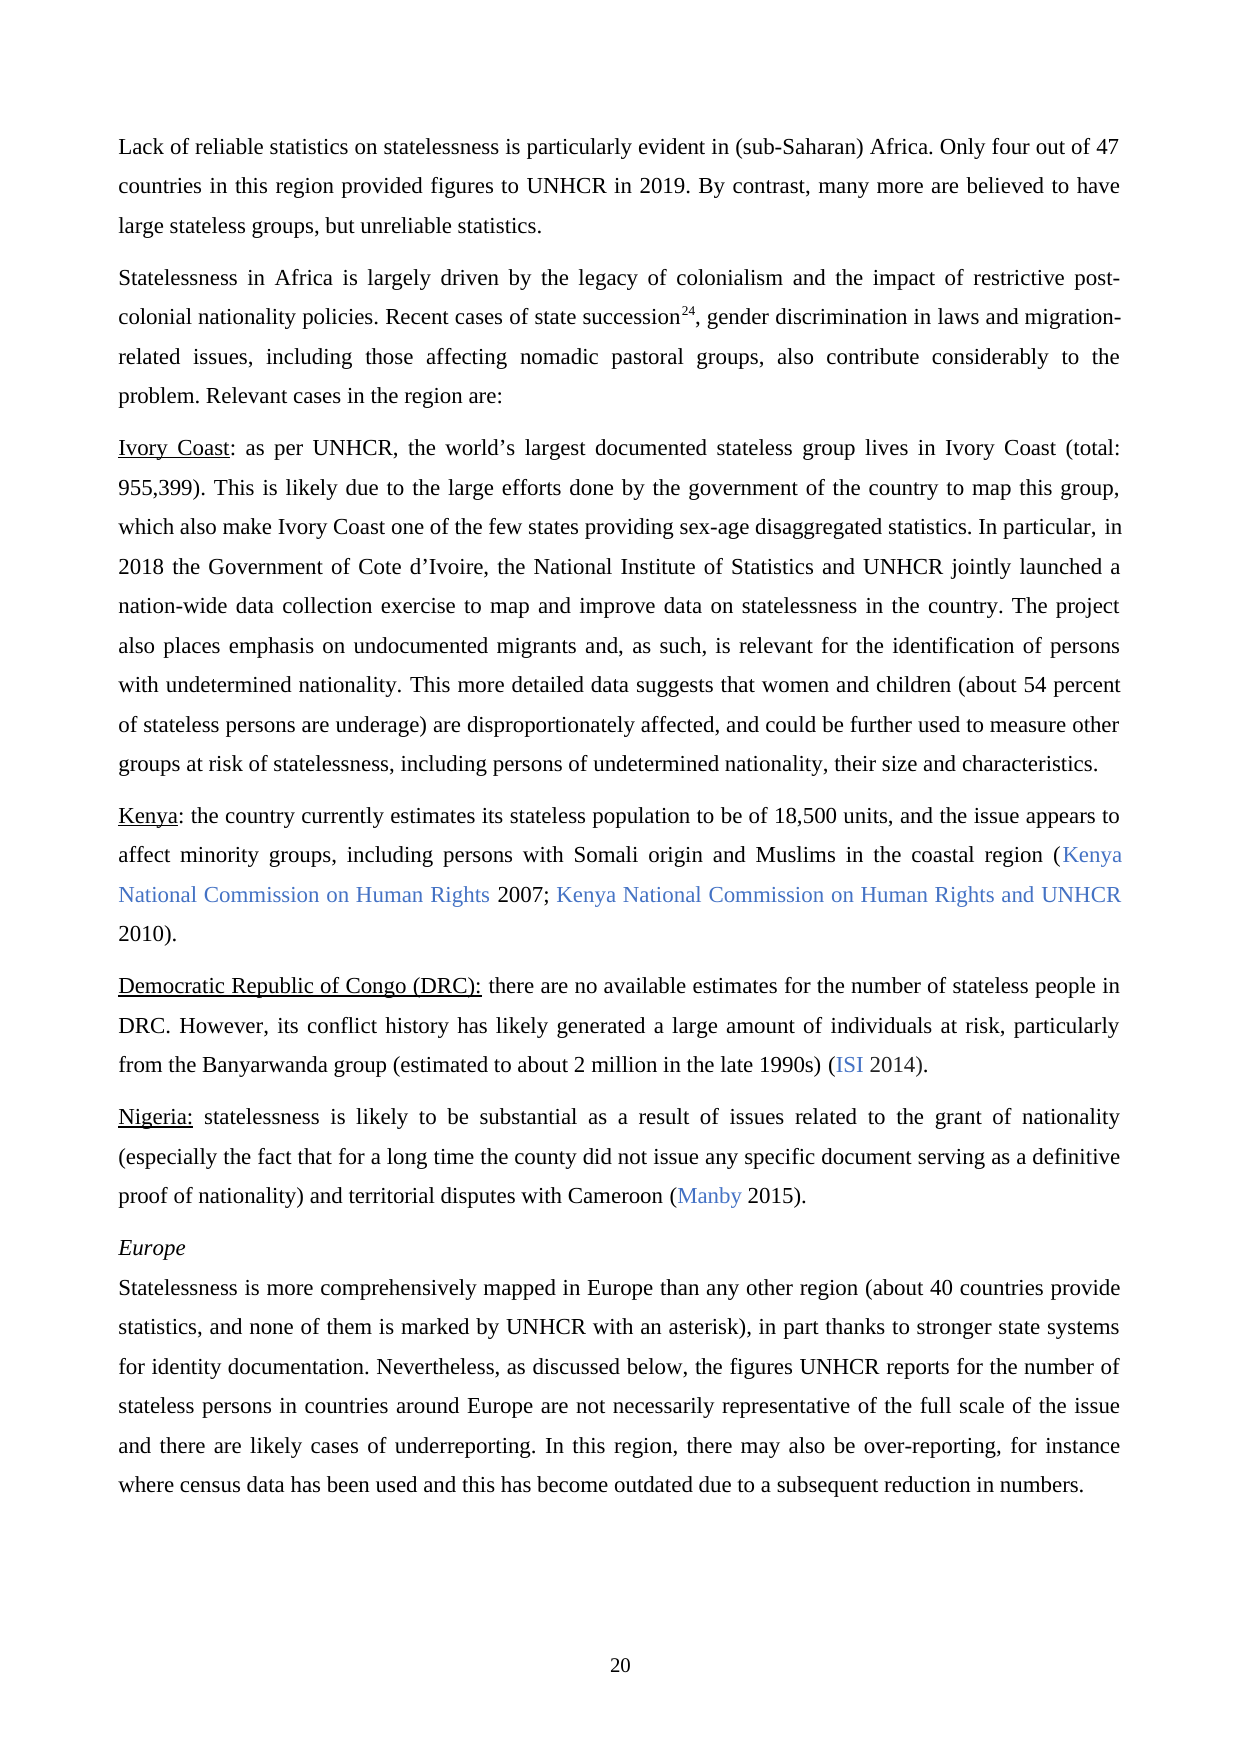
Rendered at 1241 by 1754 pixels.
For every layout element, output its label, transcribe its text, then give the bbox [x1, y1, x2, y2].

text Democratic Republic of Congo (DRC): there are no available estimates for the number of stateless people in DRC. However, its conflict history has likely generated a large amount of individuals at risk, particularly from the Banyarwanda group (estimated to about 2 million in the late 1990s) (ISI 2014). [118, 972, 1122, 1078]
text Lack of reliable statistics on statelessness is particularly evident in (sub-Saharan) Africa. Only four out of 47 countries in this region provided figures to UNHCR in 2019. By contrast, many more are believed to have large stateless groups, but unreliable statistics. [118, 133, 1122, 238]
text Statelessness is more comprehensively mapped in Europe than any other region (about 40 countries provide statistics, and none of them is marked by UNHCR with an asterisk), in part thanks to stronger state systems for identity documentation. Nevertheless, as discussed below, the figures UNHCR reports for the number of stateless persons in countries around Europe are not necessarily representative of the full scale of the issue and there are likely cases of underreporting. In this region, there may also be over-reporting, for instance where census data has been used and this has become outdated due to a subsequent reduction in numbers. [118, 1274, 1122, 1498]
text Nigeria: statelessness is likely to be substantial as a result of issues related to the grant of nationality (especially the fact that for a long time the county did not issue any specific document serving as a definitive proof of nationality) and territorial disputes with Cameroon (Manby 2015). [118, 1103, 1122, 1209]
text Europe [118, 1234, 1122, 1261]
text Ivory Coast: as per UNHCR, the world’s largest documented stateless group lives in Ivory Coast (total: 955,399). This is likely due to the large efforts done by the government of the country to map this group, which also make Ivory Coast one of the few states providing sex-age disaggregated statistics. In particular, in 2018 the Government of Cote d’Ivoire, the National Institute of Statistics and UNHCR jointly launched a nation-wide data collection exercise to map and improve data on statelessness in the country. The project also places emphasis on undocumented migrants and, as such, is relevant for the identification of persons with undetermined nationality. This more detailed data suggests that women and children (about 54 percent of stateless persons are underage) are disproportionately affected, and could be further used to measure other groups at risk of statelessness, including persons of undetermined nationality, their size and characteristics. [118, 434, 1122, 776]
text Kenya: the country currently estimates its stateless population to be of 18,500 units, and the issue appears to affect minority groups, including persons with Somali origin and Muslims in the coastal region (Kenya National Commission on Human Rights 2007; Kenya National Commission on Human Rights and UNHCR 2010). [118, 802, 1122, 947]
text Statelessness in Africa is largely driven by the legacy of colonialism and the impact of restrictive post-colonial nationality policies. Recent cases of state succession, gender discrimination in laws and migration-related issues, including those affecting nomadic pastoral groups, also contribute considerably to the problem. Relevant cases in the region are: [118, 264, 1122, 409]
